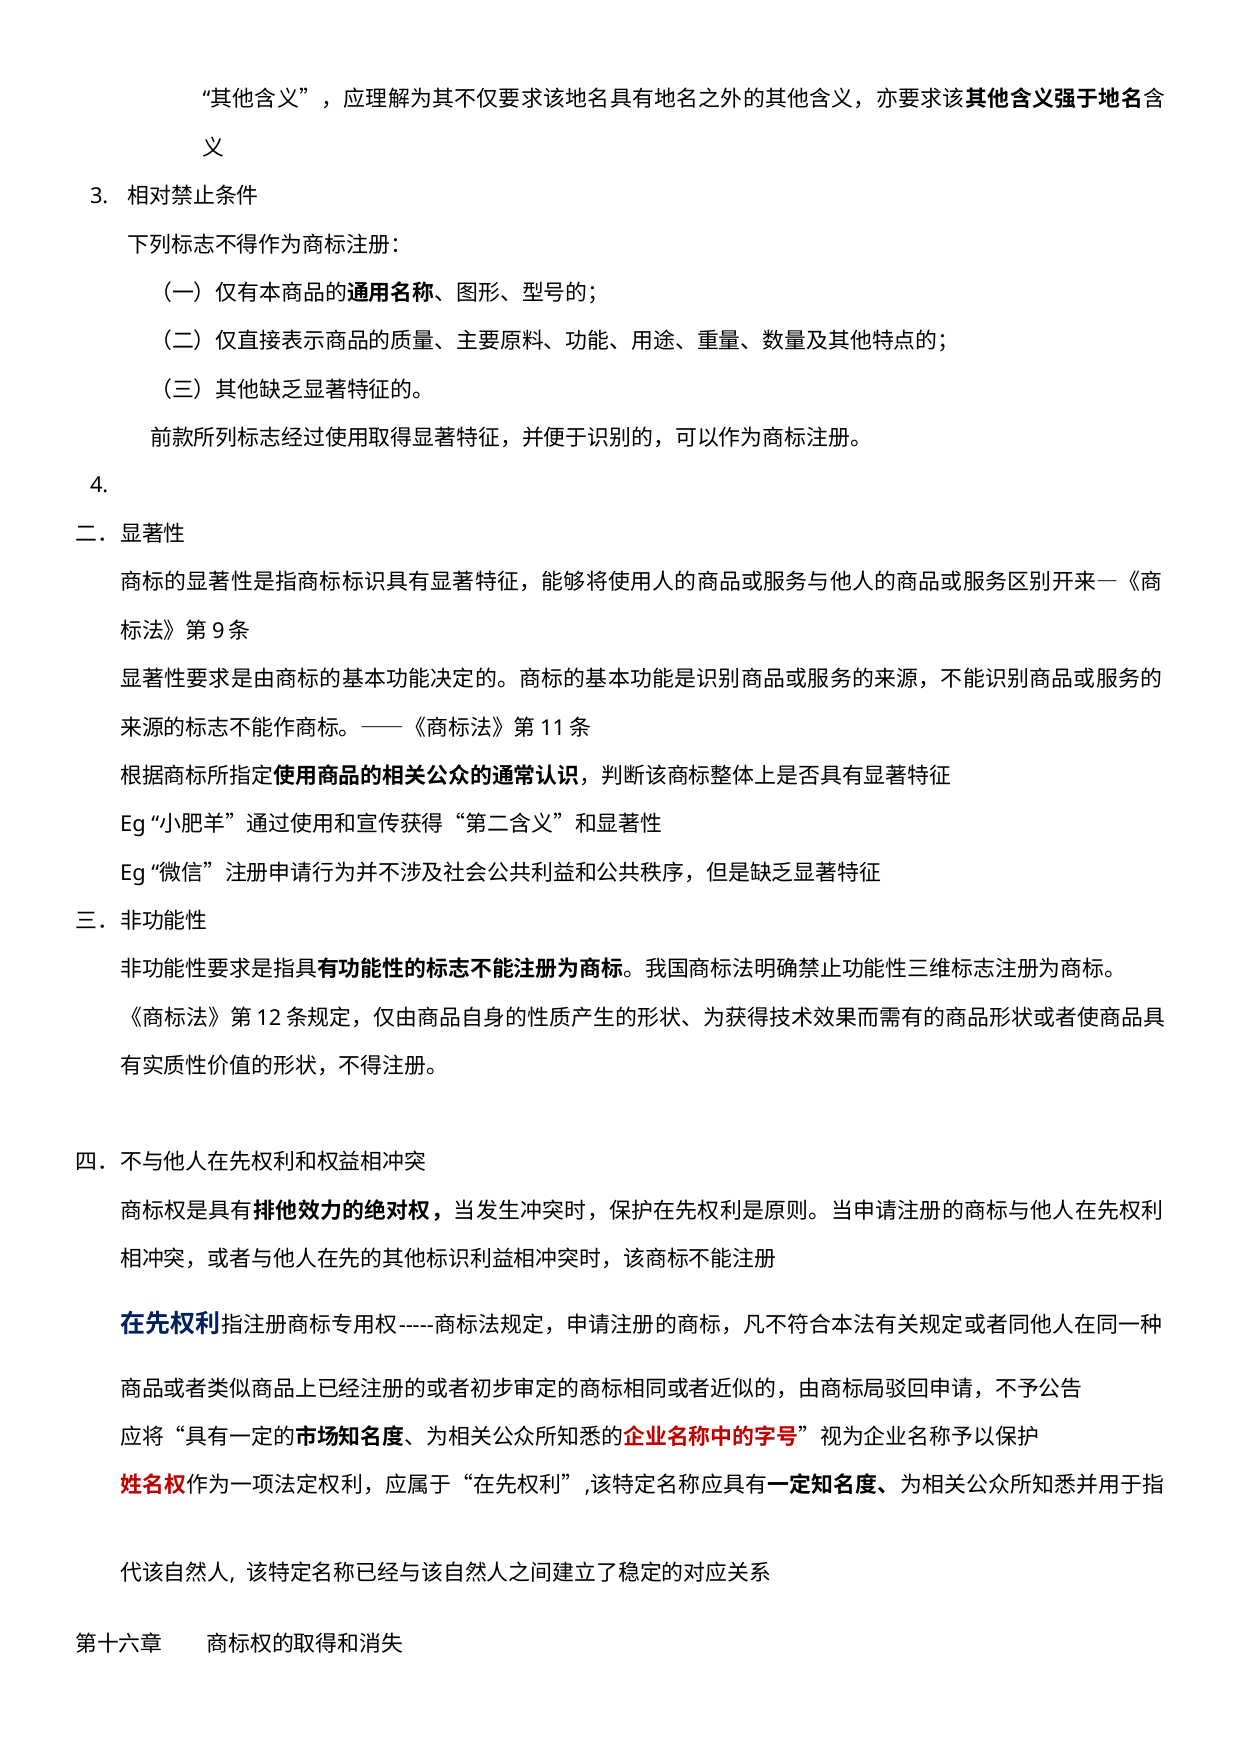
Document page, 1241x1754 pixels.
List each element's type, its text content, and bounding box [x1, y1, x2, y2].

list 相对禁止条件 [90, 178, 1165, 210]
list （三）其他缺乏显著特征的。 [127, 371, 1165, 404]
list Eg “小肥羊”通过使用和宣传获得“第二含义”和显著性 [120, 806, 1165, 838]
list 在先权利指注册商标专用权-----商标法规定，申请注册的商标，凡不符合本法有关规定或者同他人在同一种商品或者类似商品上已经注册的或者初步审定的商标相同或者近似的，由商标局驳回申请，不予公告 [120, 1289, 1165, 1403]
list 《商标法》第12条规定，仅由商品自身的性质产生的形状、为获得技术效果而需有的商品形状或者使商品具有实质性价值的形状，不得注册。 [120, 999, 1165, 1081]
list 下列标志不得作为商标注册： [127, 226, 1165, 259]
list 商标的显著性是指商标标识具有显著特征，能够将使用人的商品或服务与他人的商品或服务区别开来—《商标法》第9条 [120, 563, 1165, 645]
list 应将“具有一定的市场知名度、为相关公众所知悉的企业名称中的字号”视为企业名称予以保护 [120, 1419, 1165, 1451]
list 非功能性要求是指具有功能性的标志不能注册为商标。我国商标法明确禁止功能性三维标志注册为商标。 [120, 951, 1165, 983]
list 前款所列标志经过使用取得显著特征，并便于识别的，可以作为商标注册。 [127, 419, 1165, 452]
list 商标权的取得和消失 [75, 1626, 1165, 1658]
list 显著性 [75, 515, 1165, 548]
list Eg “微信”注册申请行为并不涉及社会公共利益和公共秩序，但是缺乏显著特征 [120, 854, 1165, 887]
list （二）仅直接表示商品的质量、主要原料、功能、用途、重量、数量及其他特点的； [127, 323, 1165, 355]
list 姓名权作为一项法定权利，应属于“在先权利”,该特定名称应具有一定知名度、为相关公众所知悉并用于指代该自然人, 该特定名称已经与该自然人之间建立了稳定的对应关系 [120, 1467, 1165, 1597]
list 非功能性 [75, 903, 1165, 935]
list 显著性要求是由商标的基本功能决定的。商标的基本功能是识别商品或服务的来源，不能识别商品或服务的来源的标志不能作商标。——《商标法》第11条 [120, 661, 1165, 742]
list （一）仅有本商品的通用名称、图形、型号的； [127, 274, 1165, 307]
list 根据商标所指定使用商品的相关公众的通常认识，判断该商标整体上是否具有显著特征 [120, 758, 1165, 790]
list 商标权是具有排他效力的绝对权，当发生冲突时，保护在先权利是原则。当申请注册的商标与他人在先权利相冲突，或者与他人在先的其他标识利益相冲突时，该商标不能注册 [120, 1192, 1165, 1273]
list 不与他人在先权利和权益相冲突 [75, 1144, 1165, 1176]
list “其他含义”，应理解为其不仅要求该地名具有地名之外的其他含义，亦要求该其他含义强于地名含义 [202, 81, 1165, 162]
